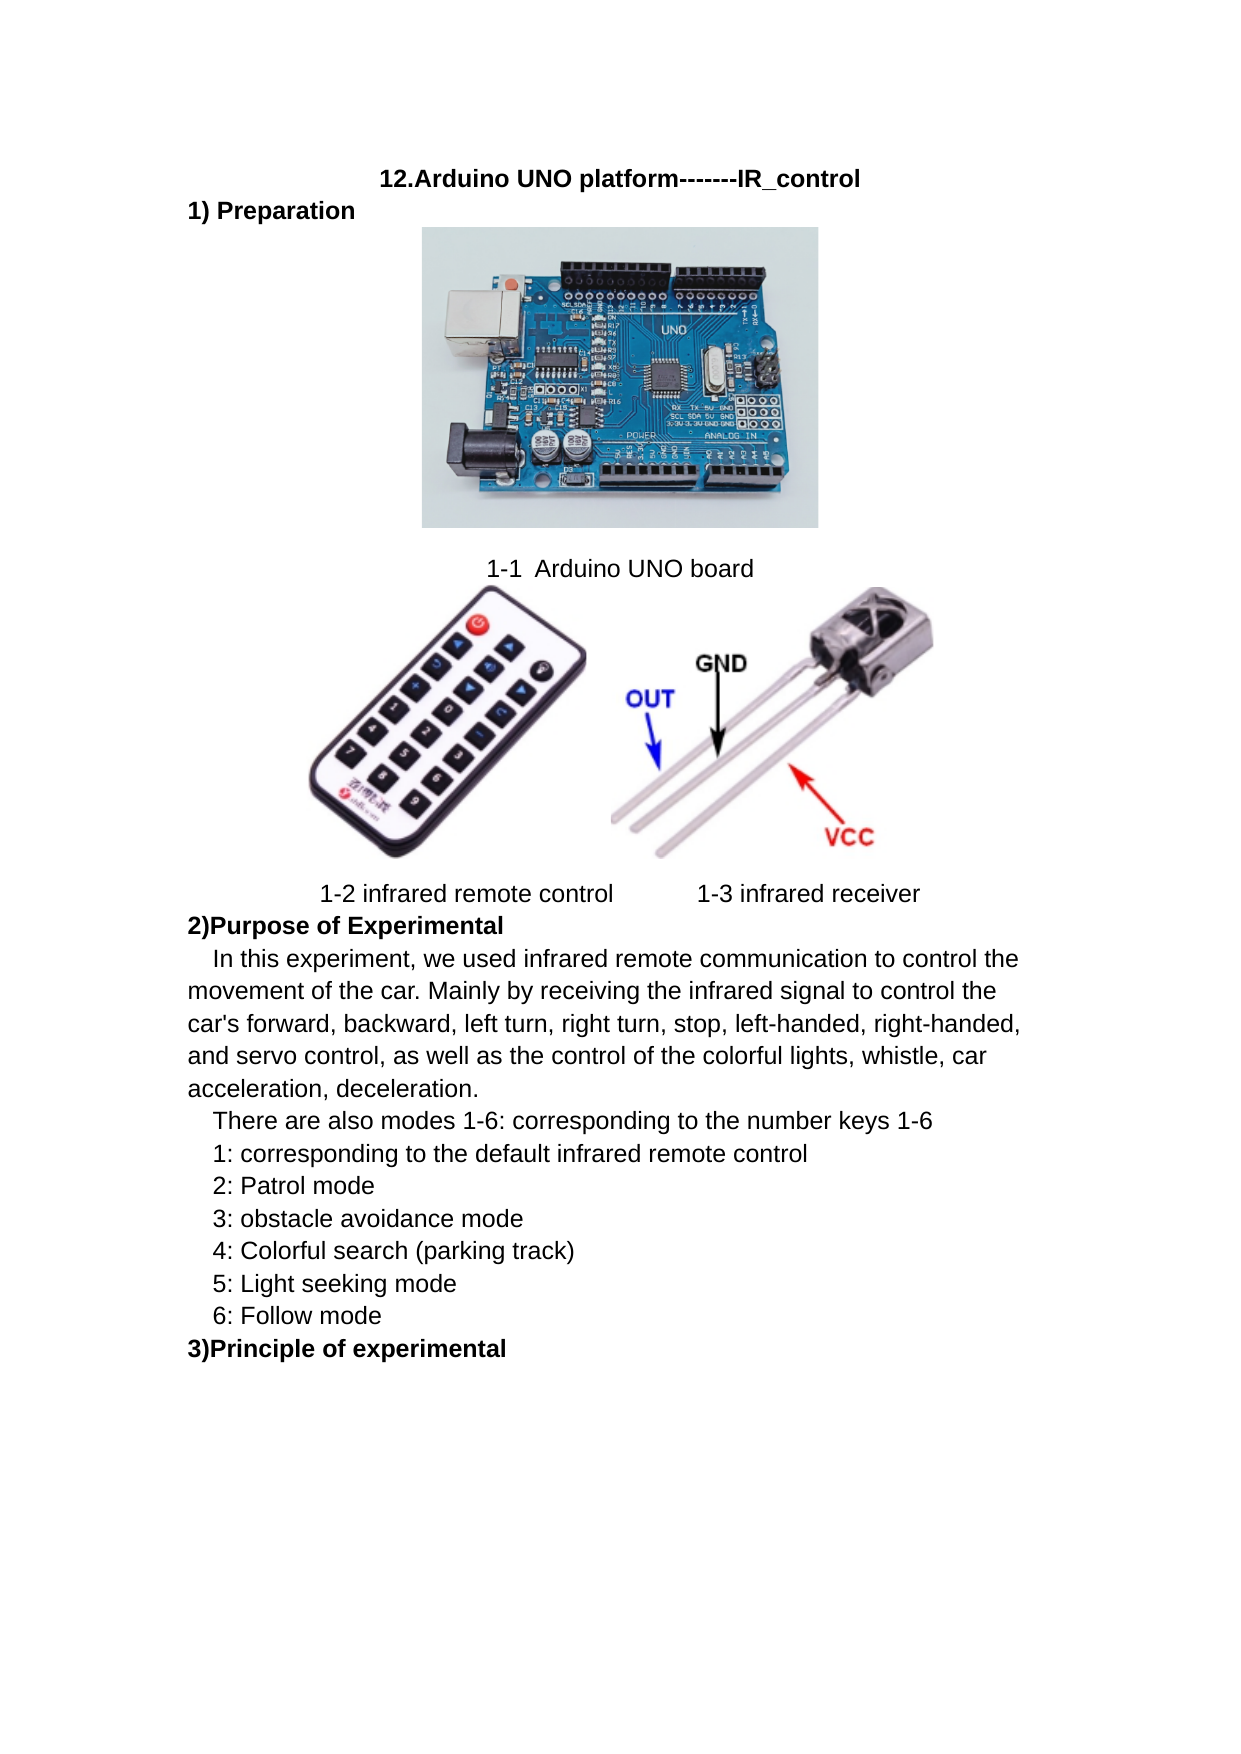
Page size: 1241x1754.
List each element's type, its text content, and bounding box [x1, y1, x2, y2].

text 1: corresponding to the default infrared remote control [187, 1137, 1053, 1169]
text In this experiment, we used infrared remote communication to control the movement of the car. Mainly by receiving the infrared signal to control the car's forward, backward, left turn, right turn, stop, left-handed, right-handed, and servo control, as well as the control of the colorful lights, whistle, car acceleration, deceleration. [187, 942, 1053, 1104]
text There are also modes 1-6: corresponding to the number keys 1-6 [187, 1104, 1053, 1137]
text 2: Patrol mode [187, 1169, 1053, 1202]
text 6: Follow mode [187, 1299, 1053, 1332]
picture [421, 227, 819, 528]
text 4: Colorful search (parking track) [187, 1234, 1053, 1267]
text 1-1 Arduino UNO board [187, 552, 1053, 584]
text 1-2 infrared remote control 1-3 infrared receiver [187, 877, 1053, 909]
text 2)Purpose of Experimental [187, 909, 1053, 942]
text 3: obstacle avoidance mode [187, 1202, 1053, 1234]
picture [306, 584, 587, 859]
text 5: Light seeking mode [187, 1267, 1053, 1299]
list Preparation [187, 194, 1053, 227]
text 3)Principle of experimental [187, 1332, 1053, 1364]
picture [610, 587, 935, 859]
text 12.Arduino UNO platform-------IR_control [187, 162, 1053, 194]
